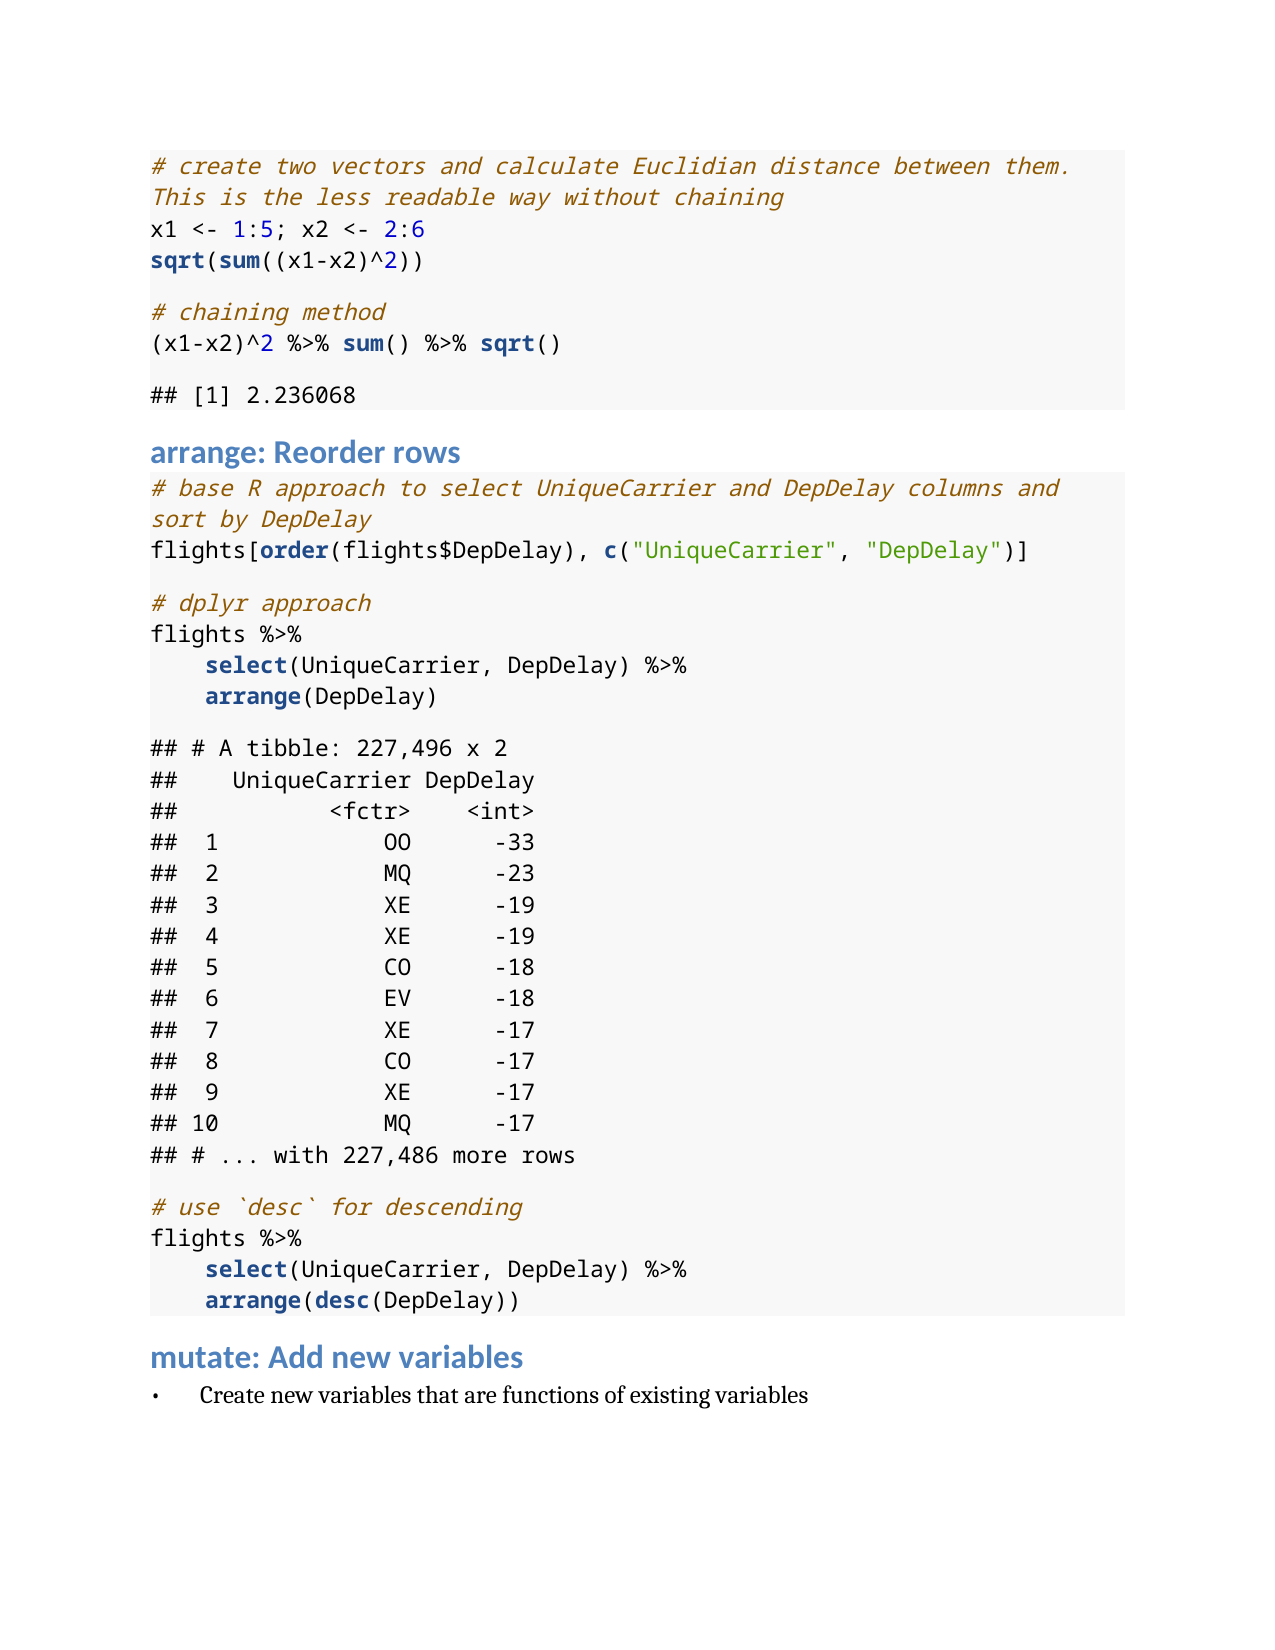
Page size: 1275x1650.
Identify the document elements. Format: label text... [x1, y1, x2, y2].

text # use `desc` for descending flights %>% select(UniqueCarrier, DepDelay) %>% arrange(desc(DepDelay)) [150, 1191, 1125, 1316]
text # chaining method (x1-x2)^2 %>% sum() %>% sqrt() [384, 296, 1125, 358]
list Create new variables that are functions of existing variables [150, 1381, 1125, 1410]
text # dplyr approach flights %>% select(UniqueCarrier, DepDelay) %>% arrange(DepDelay) [301, 587, 1125, 712]
subtitle mutate: Add new variables [150, 1337, 1125, 1377]
text # create two vectors and calculate Euclidian distance between them. This is the less readable way without chaining x1 <- 1:5; x2 <- 2:6 sqrt(sum((x1-x2)^2)) [150, 150, 1125, 275]
subtitle arrange: Reorder rows [150, 431, 1125, 472]
text ## # A tibble: 227,496 x 2 ## UniqueCarrier DepDelay ## <fctr> <int> ## 1 OO -33 ## 2 MQ -23 ## 3 XE -19 ## 4 XE -19 ## 5 CO -18 ## 6 EV -18 ## 7 XE -17 ## 8 CO -17 ## 9 XE -17 ## 10 MQ -17 ## # ... with 227,486 more rows [150, 732, 1125, 1170]
text ## [1] 2.236068 [150, 379, 1125, 410]
text # base R approach to select UniqueCarrier and DepDelay columns and sort by DepDelay flights[order(flights$DepDelay), c("UniqueCarrier", "DepDelay")] [150, 472, 1125, 566]
